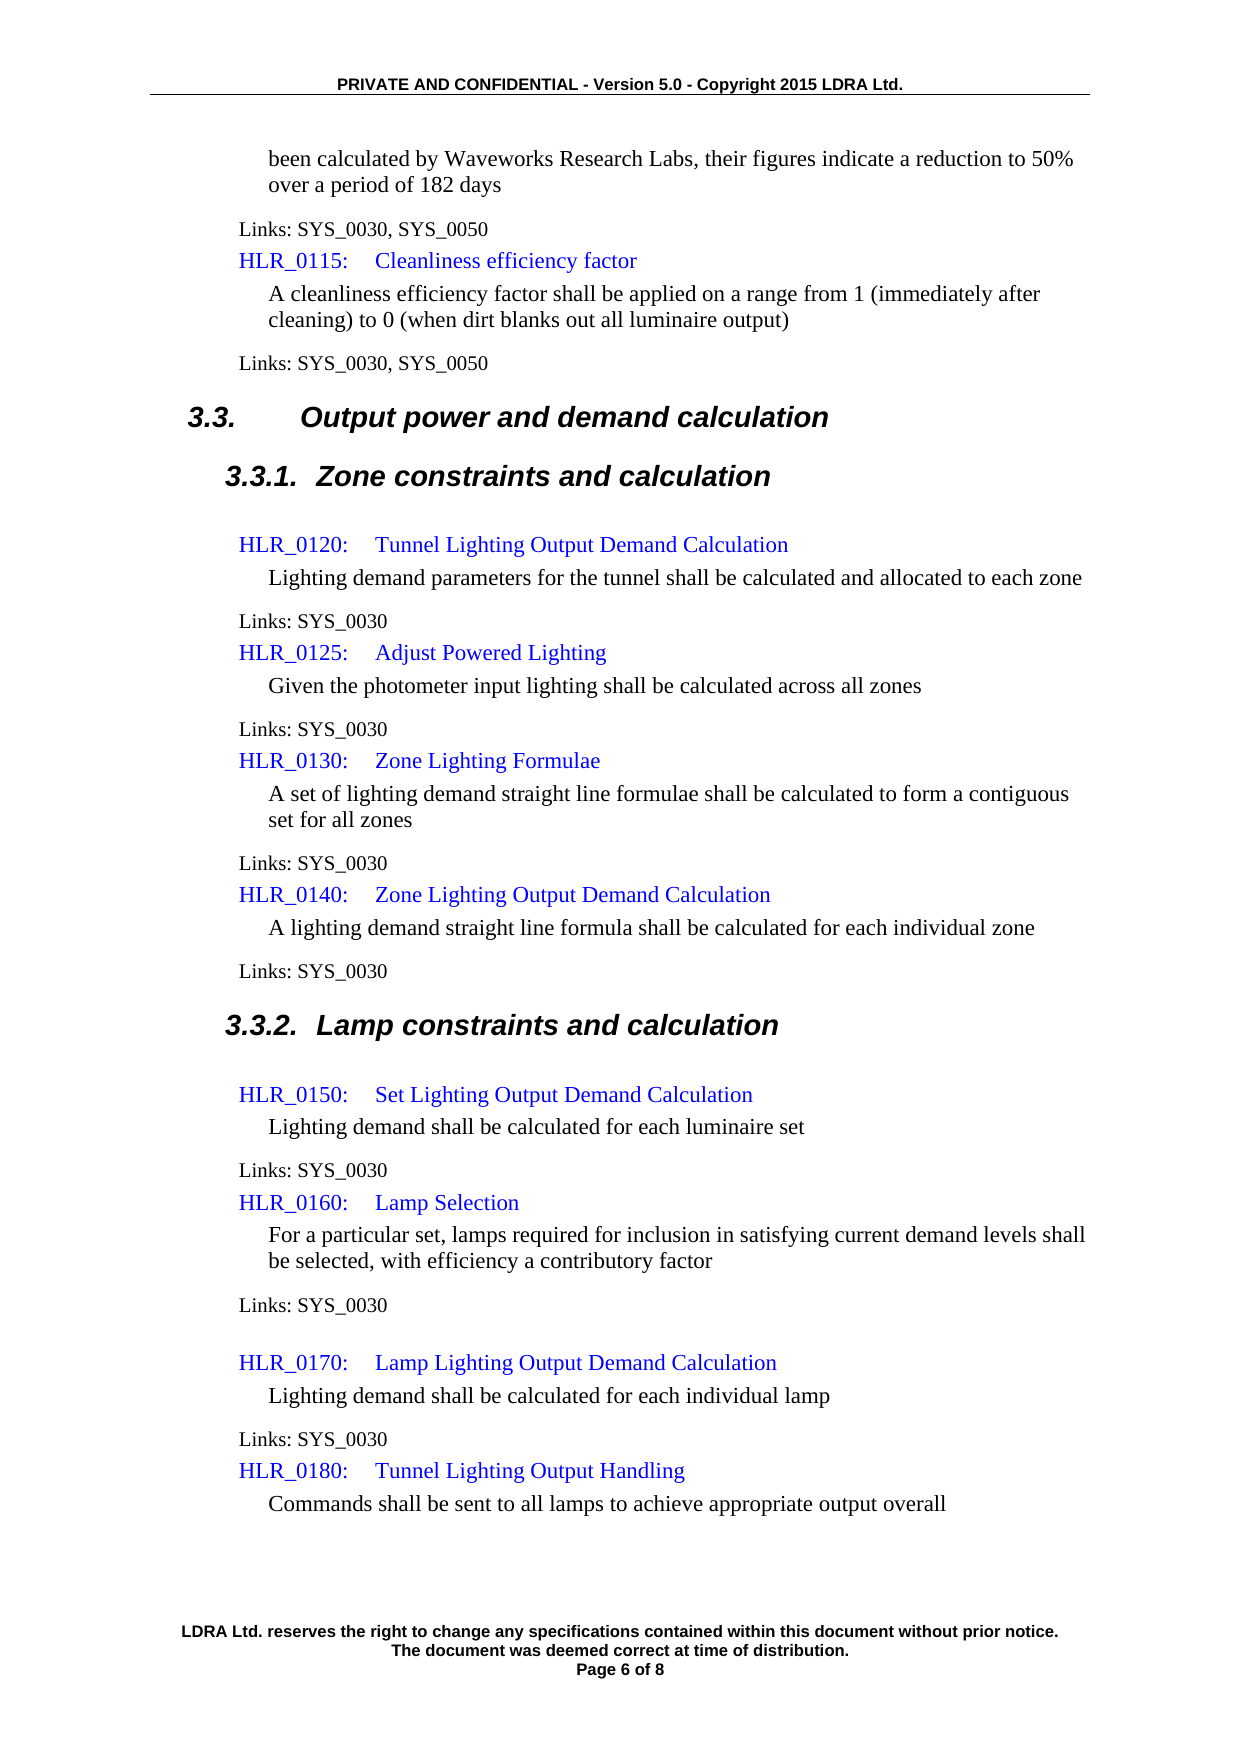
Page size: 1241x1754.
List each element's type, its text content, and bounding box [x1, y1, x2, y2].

text Lighting demand parameters for the tunnel shall be calculated and allocated to each zone [268, 564, 1090, 590]
subtitle Output power and demand calculation [187, 400, 1090, 434]
text A lighting demand straight line formula shall be calculated for each individual zone [268, 914, 1090, 940]
text Links: SYS_0030 [239, 959, 1090, 983]
text HLR_0180: Tunnel Lighting Output Handling [239, 1457, 1090, 1484]
text Links: SYS_0030 [239, 1158, 1090, 1182]
text Lighting demand shall be calculated for each individual lamp [268, 1382, 1090, 1408]
text HLR_0115: Cleanliness efficiency factor [239, 247, 1090, 273]
text HLR_0170: Lamp Lighting Output Demand Calculation [239, 1349, 1090, 1376]
text For a particular set, lamps required for inclusion in satisfying current demand levels shall be selected, with efficiency a contributory factor [268, 1221, 1090, 1274]
text Links: SYS_0030 [239, 609, 1090, 633]
text Commands shall be sent to all lamps to achieve appropriate output overall [268, 1490, 1090, 1516]
text Links: SYS_0030 [239, 1427, 1090, 1451]
text A cleanliness efficiency factor shall be applied on a range from 1 (immediately after cleaning) to 0 (when dirt blanks out all luminaire output) [268, 279, 1090, 332]
text Links: SYS_0030 [239, 1293, 1090, 1317]
text Given the photometer input lighting shall be calculated across all zones [268, 672, 1090, 698]
text Links: SYS_0030 [239, 717, 1090, 741]
text HLR_0130: Zone Lighting Formulae [239, 747, 1090, 773]
text Links: SYS_0030, SYS_0050 [239, 351, 1090, 375]
text HLR_0140: Zone Lighting Output Demand Calculation [239, 881, 1090, 908]
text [268, 145, 1090, 198]
text Links: SYS_0030, SYS_0050 [239, 217, 1090, 241]
text HLR_0125: Adjust Powered Lighting [239, 639, 1090, 665]
text A set of lighting demand straight line formulae shall be calculated to form a contiguous set for all zones [268, 780, 1090, 832]
text HLR_0120: Tunnel Lighting Output Demand Calculation [239, 531, 1090, 557]
text Lighting demand shall be calculated for each luminaire set [268, 1113, 1090, 1139]
text HLR_0160: Lamp Selection [239, 1189, 1090, 1215]
text HLR_0150: Set Lighting Output Demand Calculation [239, 1081, 1090, 1107]
subtitle Lamp constraints and calculation [225, 1008, 1090, 1042]
subtitle Zone constraints and calculation [225, 459, 1090, 492]
text Links: SYS_0030 [239, 851, 1090, 875]
